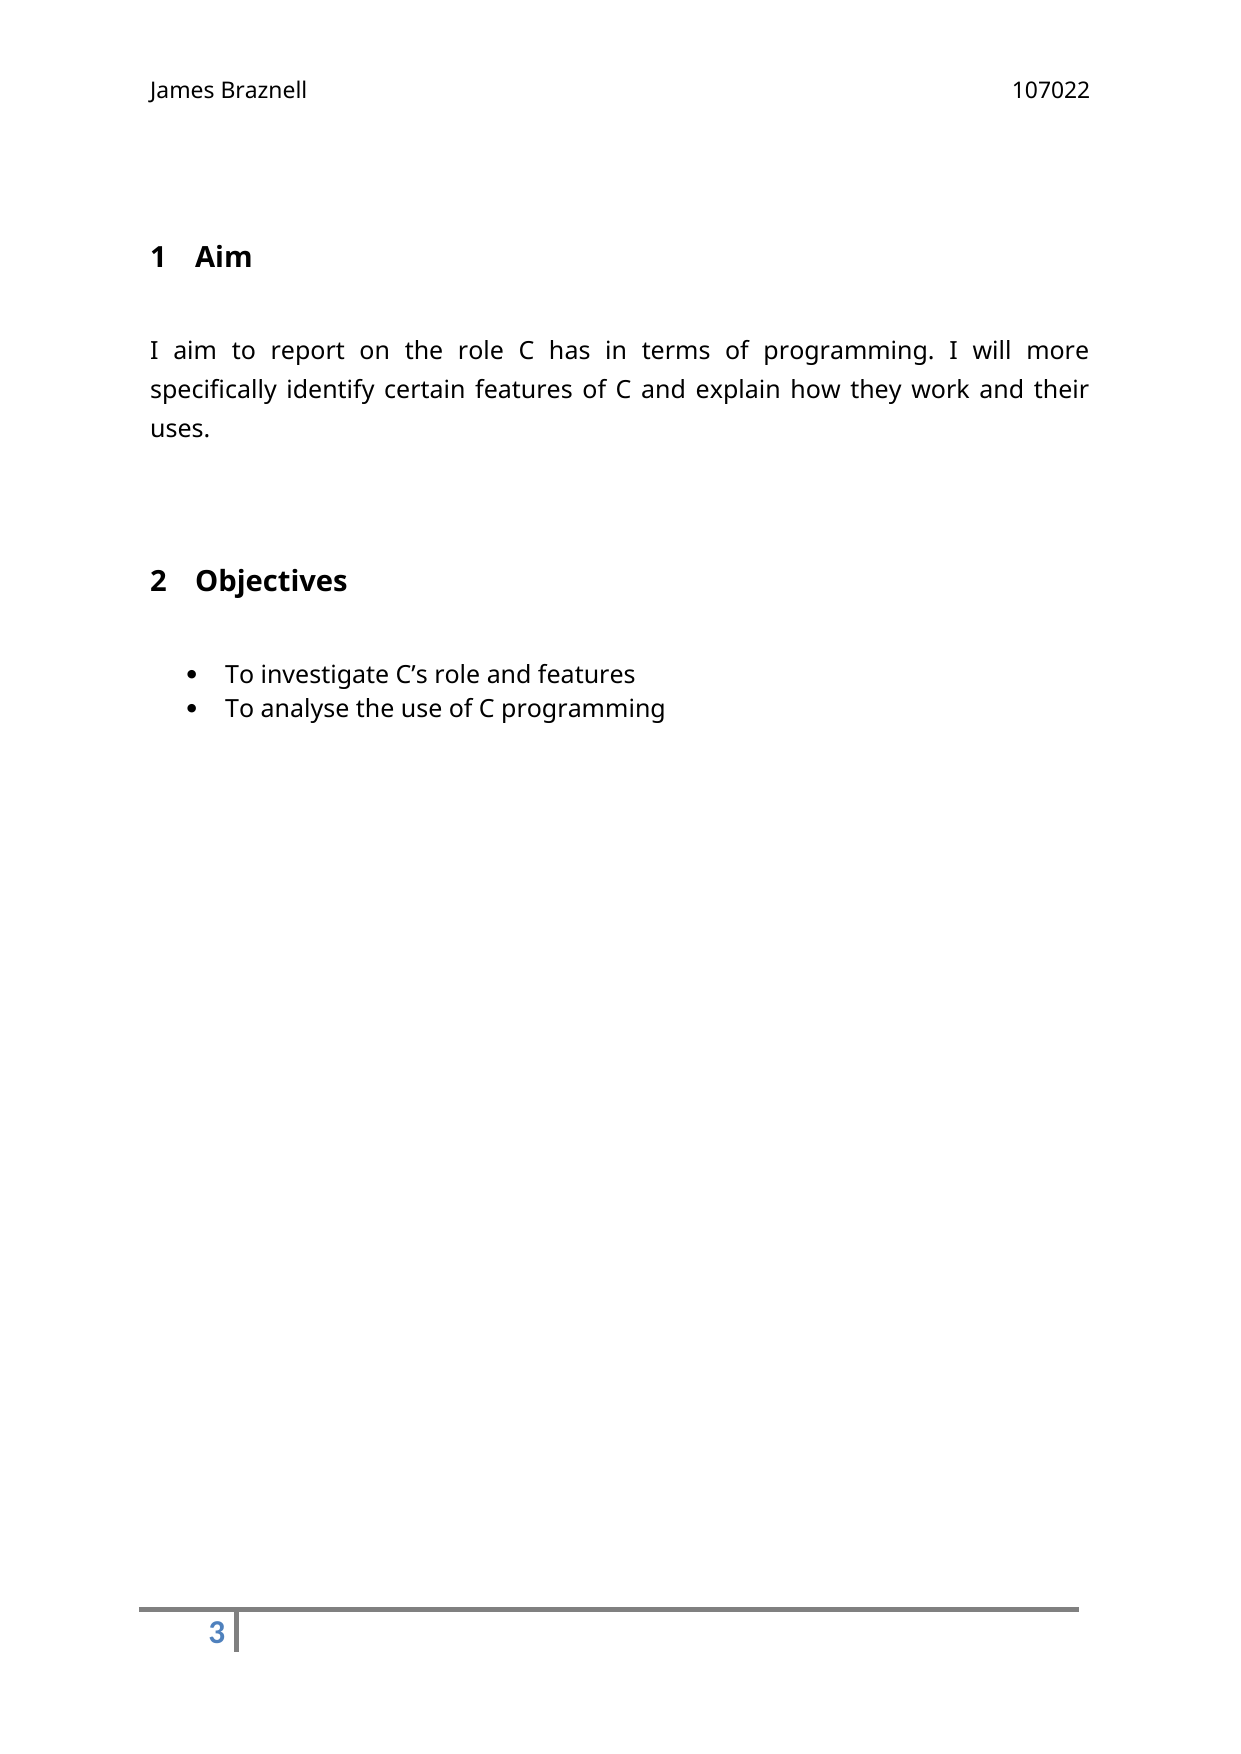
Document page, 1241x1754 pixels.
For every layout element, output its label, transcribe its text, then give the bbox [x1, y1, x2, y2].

list To investigate C’s role and features [187, 656, 1090, 690]
list To analyse the use of C programming [187, 690, 1090, 724]
text I aim to report on the role C has in terms of programming. I will more specifically identify certain features of C and explain how they work and their uses. [150, 332, 1090, 445]
subtitle Objectives [150, 560, 1090, 599]
subtitle Aim [150, 236, 1090, 276]
